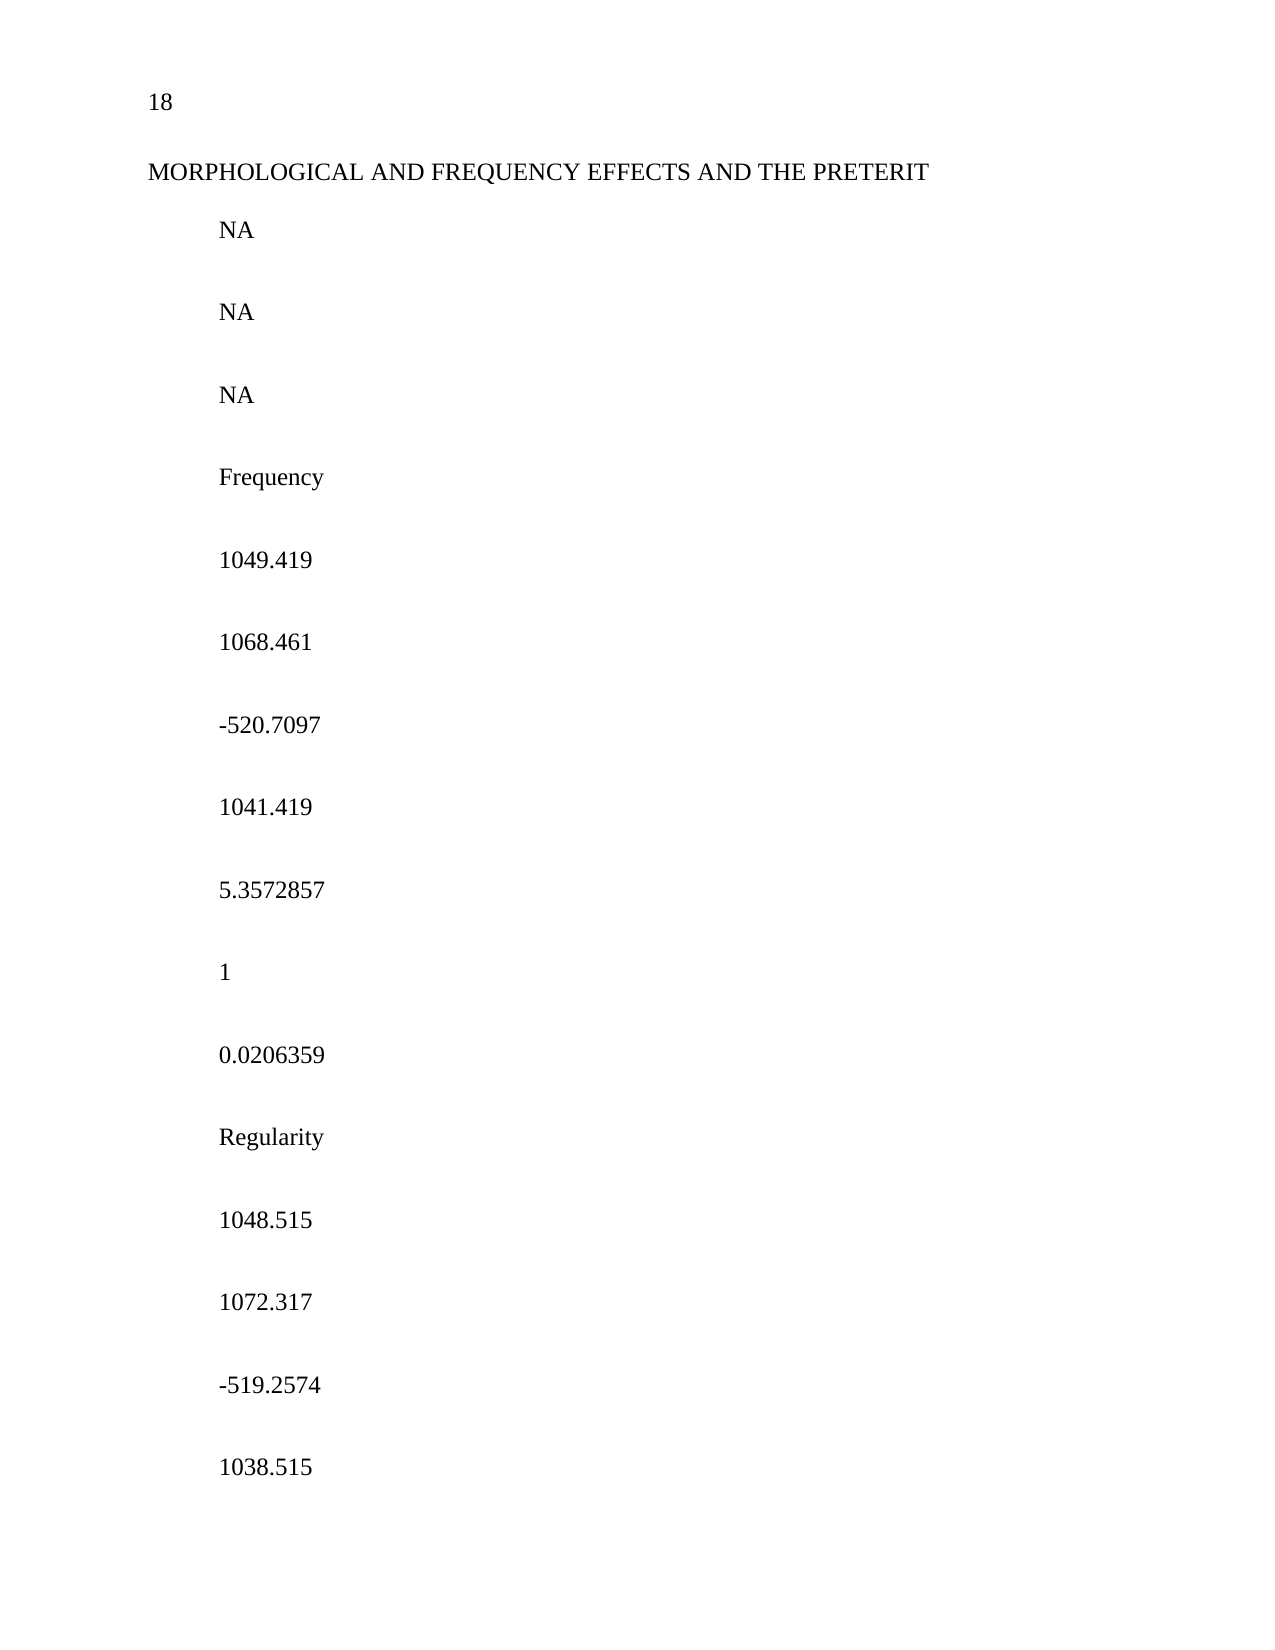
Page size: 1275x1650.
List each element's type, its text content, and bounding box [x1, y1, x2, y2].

text 1038.515 [148, 1452, 1127, 1481]
text 1072.317 [148, 1287, 1127, 1316]
text 0.0206359 [148, 1040, 1127, 1069]
text NA [148, 215, 1127, 244]
text 1068.461 [148, 627, 1127, 656]
text 1049.419 [148, 545, 1127, 574]
text Regularity [148, 1122, 1127, 1151]
text 1041.419 [148, 792, 1127, 821]
text 1048.515 [148, 1205, 1127, 1234]
text -520.7097 [148, 710, 1127, 739]
text NA [148, 380, 1127, 409]
text NA [148, 297, 1127, 326]
text Frequency [148, 462, 1127, 491]
text 1 [148, 957, 1127, 986]
text 5.3572857 [148, 875, 1127, 904]
text -519.2574 [148, 1370, 1127, 1399]
